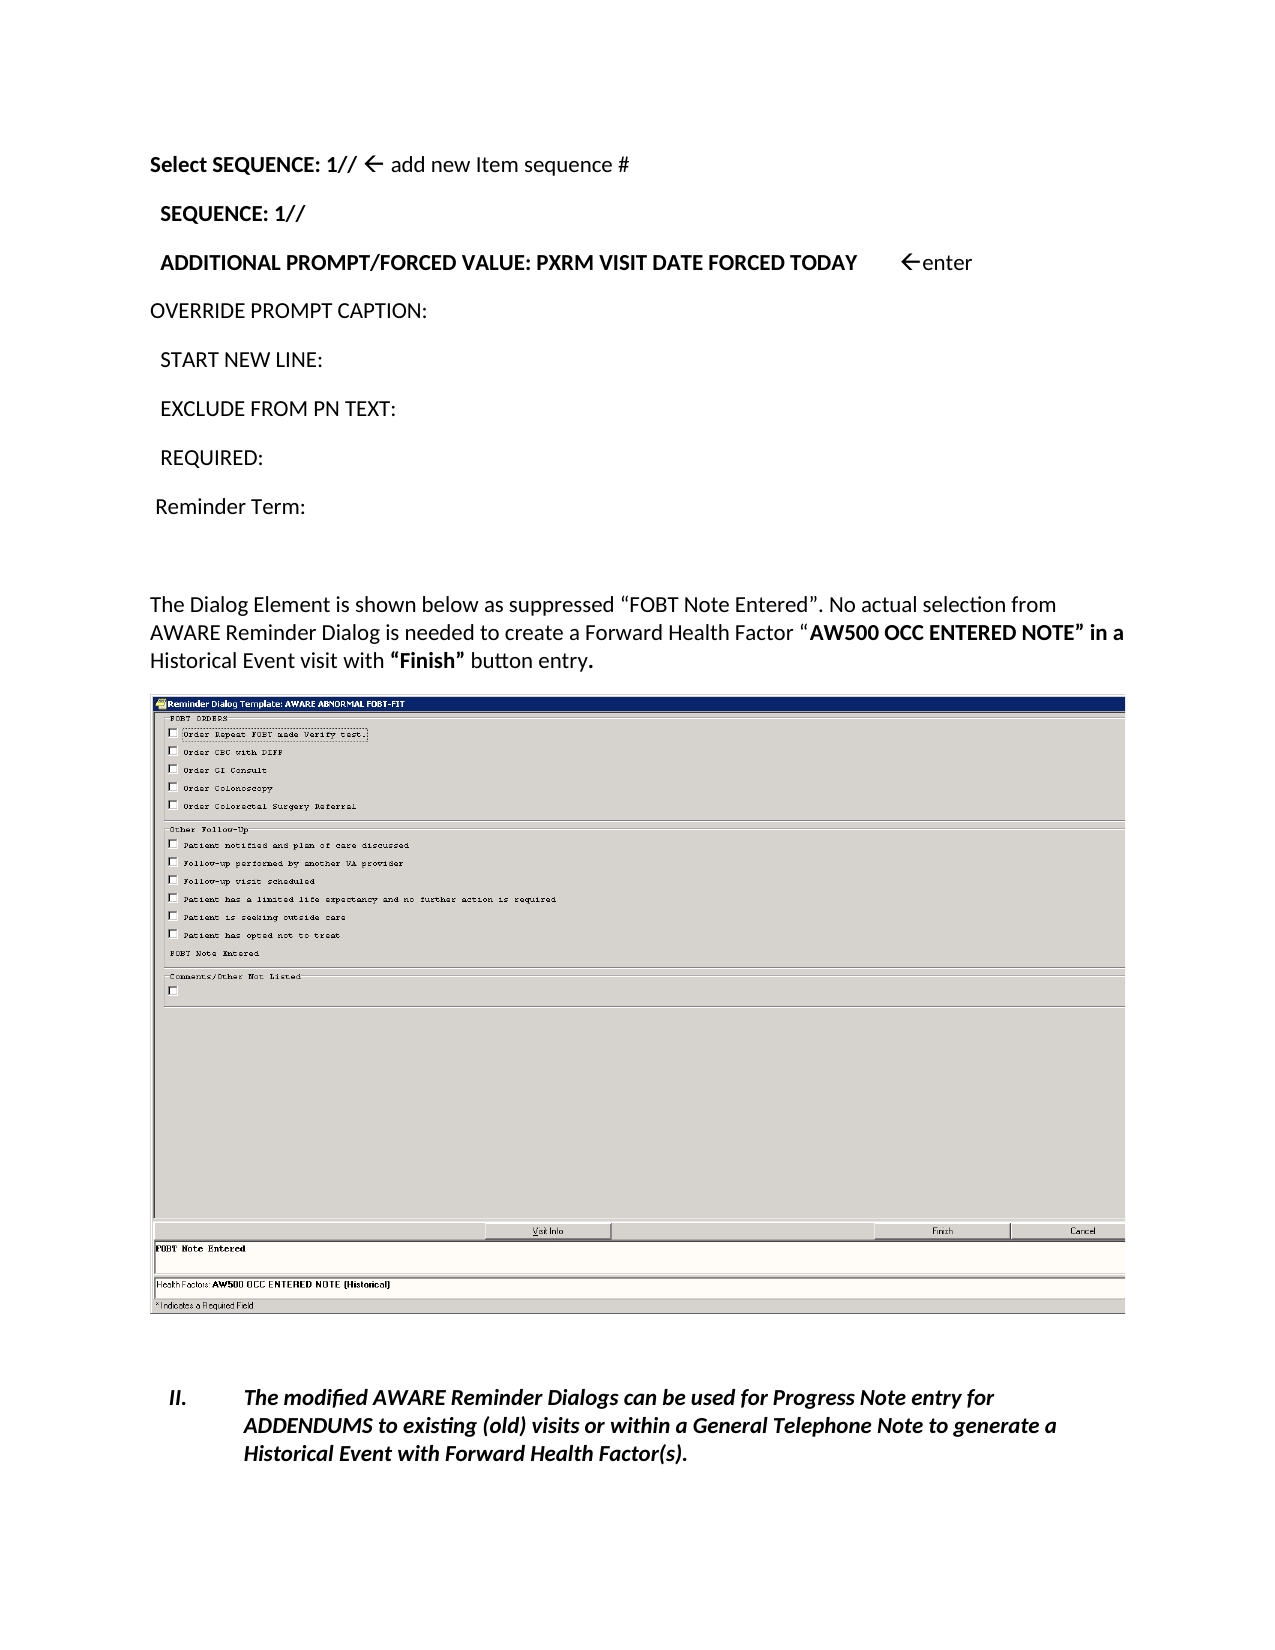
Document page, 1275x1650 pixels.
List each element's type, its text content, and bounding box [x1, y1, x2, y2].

text REQUIRED: [150, 443, 1125, 471]
text The Dialog Element is shown below as suppressed “FOBT Note Entered”. No actual selection from AWARE Reminder Dialog is needed to create a Forward Health Factor “AW500 OCC ENTERED NOTE” in a Historical Event visit with “Finish” button entry. [150, 590, 1125, 674]
text EXCLUDE FROM PN TEXT: [150, 394, 1125, 422]
text SEQUENCE: 1// [150, 199, 1125, 227]
text OVERRIDE PROMPT CAPTION: [150, 297, 1125, 324]
text START NEW LINE: [150, 345, 1125, 373]
text Select SEQUENCE: 1// add new Item sequence # [150, 150, 1125, 178]
text Reminder Term: [150, 492, 1125, 520]
picture [150, 694, 1125, 1314]
list The modified AWARE Reminder Dialogs can be used for Progress Note entry for ADDENDUMS to existing (old) visits or within a General Telephone Note to generate a Historical Event with Forward Health Factor(s). [169, 1383, 1125, 1468]
text ADDITIONAL PROMPT/FORCED VALUE: PXRM VISIT DATE FORCED TODAY enter [150, 248, 1125, 276]
